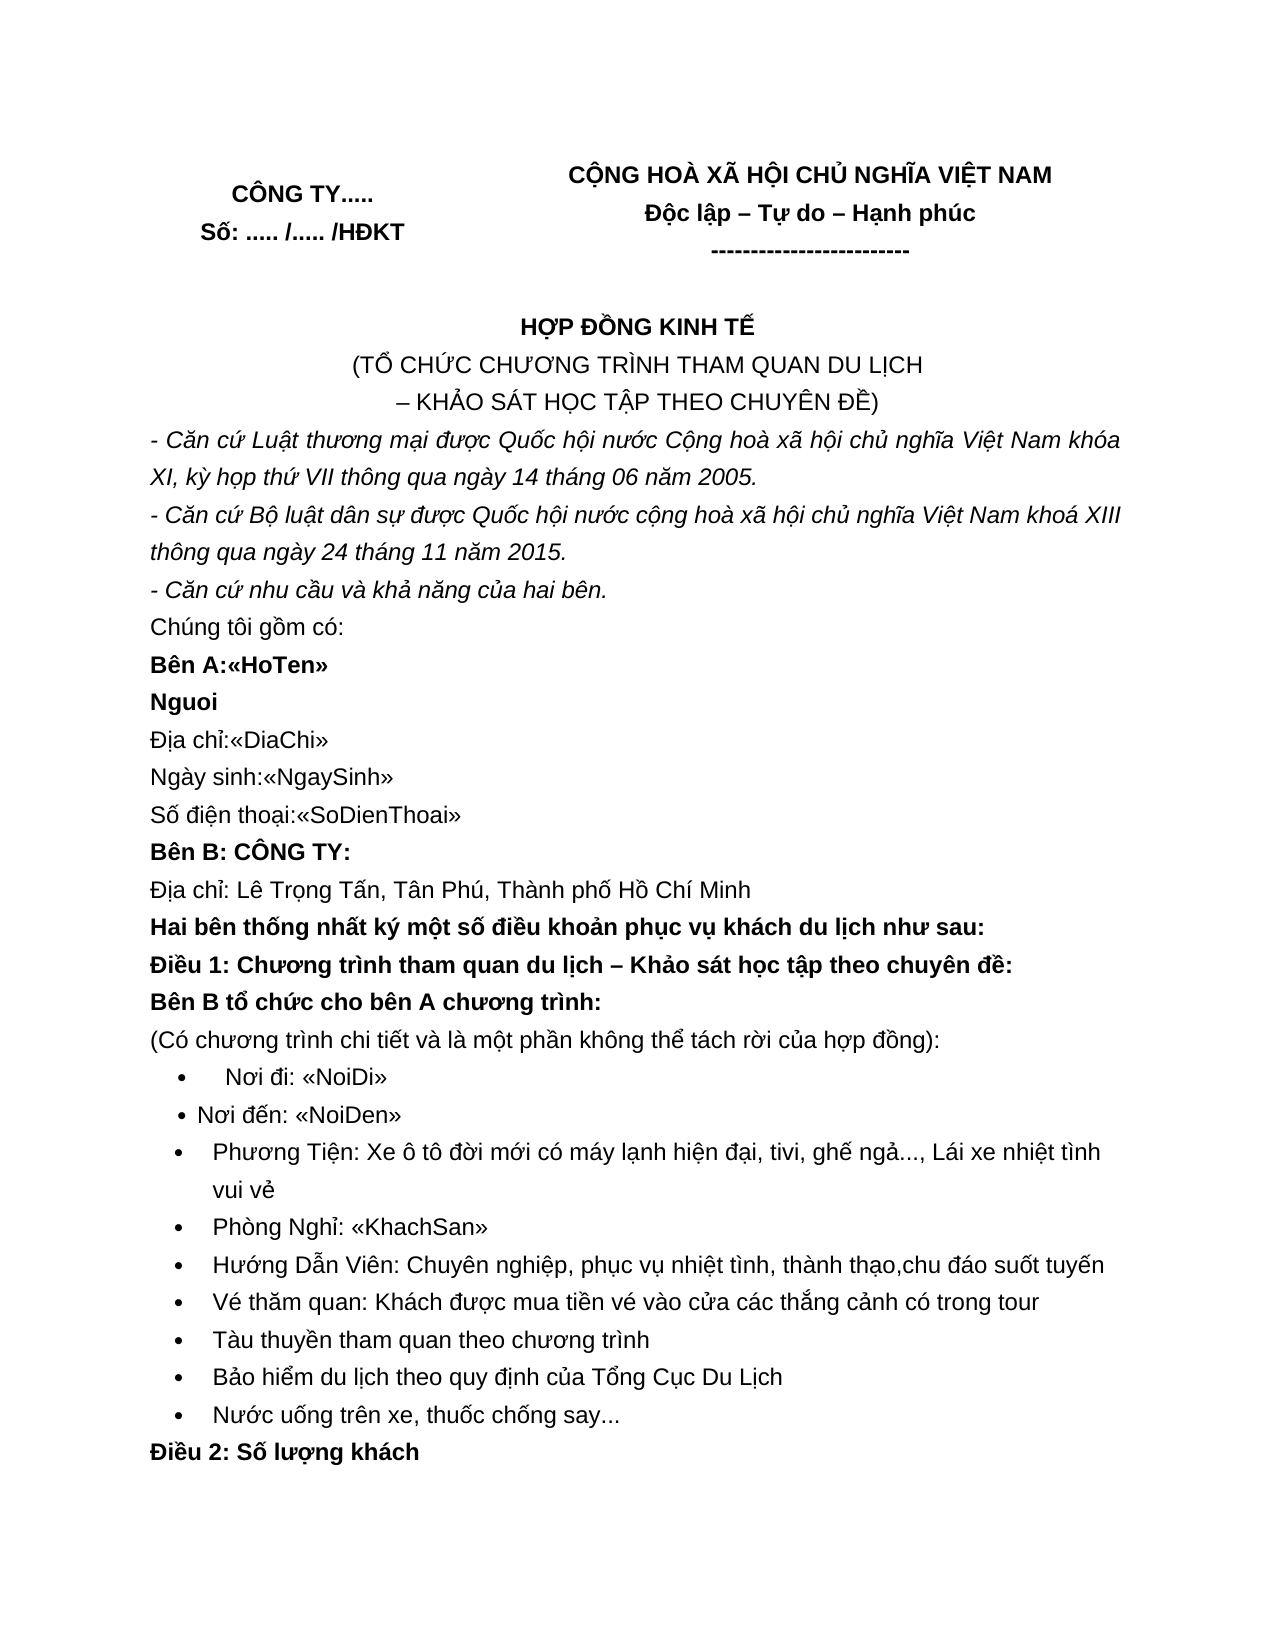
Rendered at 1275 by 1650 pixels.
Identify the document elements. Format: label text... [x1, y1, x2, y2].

list Phương Tiện: Xe ô tô đời mới có máy lạnh hiện đại, tivi, ghế ngả..., Lái xe nhiệt tình vui vẻ [175, 1128, 1125, 1203]
text Điều 1: Chương trình tham quan du lịch – Khảo sát học tập theo chuyên đề: [150, 941, 1125, 978]
text (TỔ CHỨC CHƯƠNG TRÌNH THAM QUAN DU LỊCH – KHẢO SÁT HỌC TẬP THEO CHUYÊN ĐỀ) [150, 341, 1125, 416]
list Hướng Dẫn Viên: Chuyên nghiệp, phục vụ nhiệt tình, thành thạo,chu đáo suốt tuyến [175, 1241, 1125, 1278]
text Ngày sinh:«NgaySinh» [150, 753, 1125, 791]
table_header CÔNG TY..... Số: ..... /..... /HĐKT [150, 150, 455, 303]
text Bên B: CÔNG TY: [150, 828, 1125, 866]
text - Căn cứ Bộ luật dân sự được Quốc hội nước cộng hoà xã hội chủ nghĩa Việt Nam khoá XIII thông qua ngày 24 tháng 11 năm 2015. [150, 491, 1125, 566]
text Hai bên thống nhất ký một số điều khoản phục vụ khách du lịch như sau: [150, 903, 1125, 941]
text Địa chỉ:«DiaChi» [150, 716, 1125, 753]
list Tàu thuyền tham quan theo chương trình [175, 1316, 1125, 1353]
list Vé thăm quan: Khách được mua tiền vé vào cửa các thắng cảnh có trong tour [175, 1278, 1125, 1316]
text (Có chương trình chi tiết và là một phần không thể tách rời của hợp đồng): [150, 1016, 1125, 1053]
list Phòng Nghỉ: «KhachSan» [175, 1203, 1125, 1241]
text HỢP ĐỒNG KINH TẾ [150, 303, 1125, 341]
table_header CỘNG HOÀ XÃ HỘI CHỦ NGHĨA VIỆT NAM Độc lập – Tự do – Hạnh phúc ------------------------- [455, 150, 1166, 303]
text Địa chỉ: Lê Trọng Tấn, Tân Phú, Thành phố Hồ Chí Minh [150, 866, 1125, 903]
text Bên B tổ chức cho bên A chương trình: [150, 978, 1125, 1016]
text Nguoi [150, 678, 1125, 716]
text - Căn cứ nhu cầu và khả năng của hai bên. [150, 566, 1125, 603]
list Nơi đến: «NoiDen» [178, 1091, 1125, 1128]
text Chúng tôi gồm có: [150, 603, 1125, 641]
list Nơi đi: «NoiDi» [178, 1053, 1125, 1091]
text Số điện thoại:«SoDienThoai» [150, 791, 1125, 828]
text - Căn cứ Luật thương mại được Quốc hội nước Cộng hoà xã hội chủ nghĩa Việt Nam khóa XI, kỳ họp thứ VII thông qua ngày 14 tháng 06 năm 2005. [150, 416, 1125, 491]
list Bảo hiểm du lịch theo quy định của Tổng Cục Du Lịch [175, 1353, 1125, 1391]
text Điều 2: Số lượng khách [150, 1428, 1125, 1466]
list Nước uống trên xe, thuốc chống say... [175, 1391, 1125, 1428]
text Bên A:«HoTen» [150, 641, 1125, 678]
